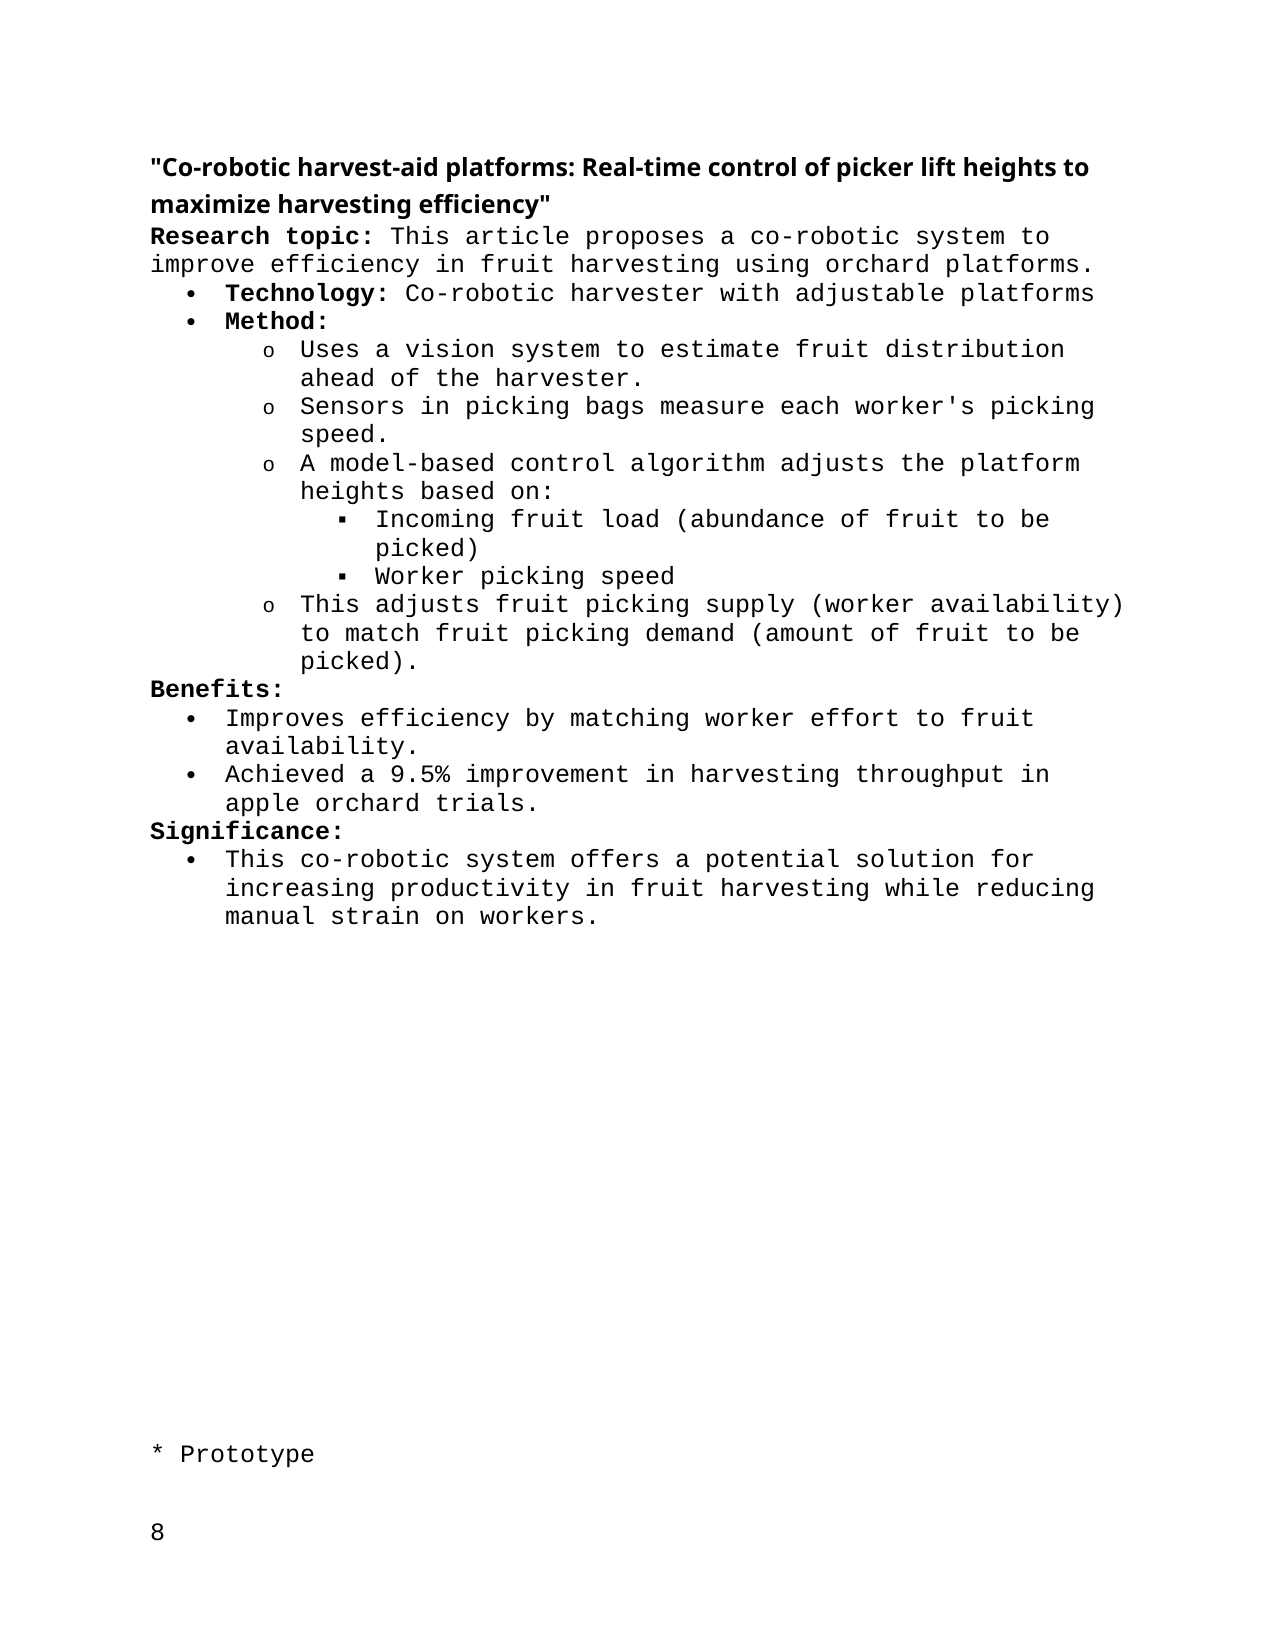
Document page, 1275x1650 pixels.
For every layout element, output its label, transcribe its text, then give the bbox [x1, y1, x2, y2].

list Technology: Co-robotic harvester with adjustable platforms [187, 280, 1125, 308]
list Method: [187, 308, 1125, 337]
list Improves efficiency by matching worker effort to fruit availability. [187, 705, 1125, 762]
subtitle "Co-robotic harvest-aid platforms: Real-time control of picker lift heights to maximize harvesting efficiency" [150, 150, 1125, 221]
list Incoming fruit load (abundance of fruit to be picked) [337, 507, 1125, 563]
list Sensors in picking bags measure each worker's picking speed. [262, 393, 1125, 450]
list This adjusts fruit picking supply (worker availability) to match fruit picking demand (amount of fruit to be picked). [262, 592, 1125, 677]
text * Prototype [150, 1442, 1125, 1470]
list Uses a vision system to estimate fruit distribution ahead of the harvester. [262, 337, 1125, 393]
text Research topic: This article proposes a co-robotic system to improve efficiency in fruit harvesting using orchard platforms. [150, 223, 1125, 280]
text Benefits: [150, 677, 1125, 705]
list Achieved a 9.5% improvement in harvesting throughput in apple orchard trials. [187, 762, 1125, 818]
list A model-based control algorithm adjusts the platform heights based on: [262, 450, 1125, 507]
text Significance: [150, 818, 1125, 847]
list This co-robotic system offers a potential solution for increasing productivity in fruit harvesting while reducing manual strain on workers. [187, 847, 1125, 932]
list Worker picking speed [337, 563, 1125, 592]
